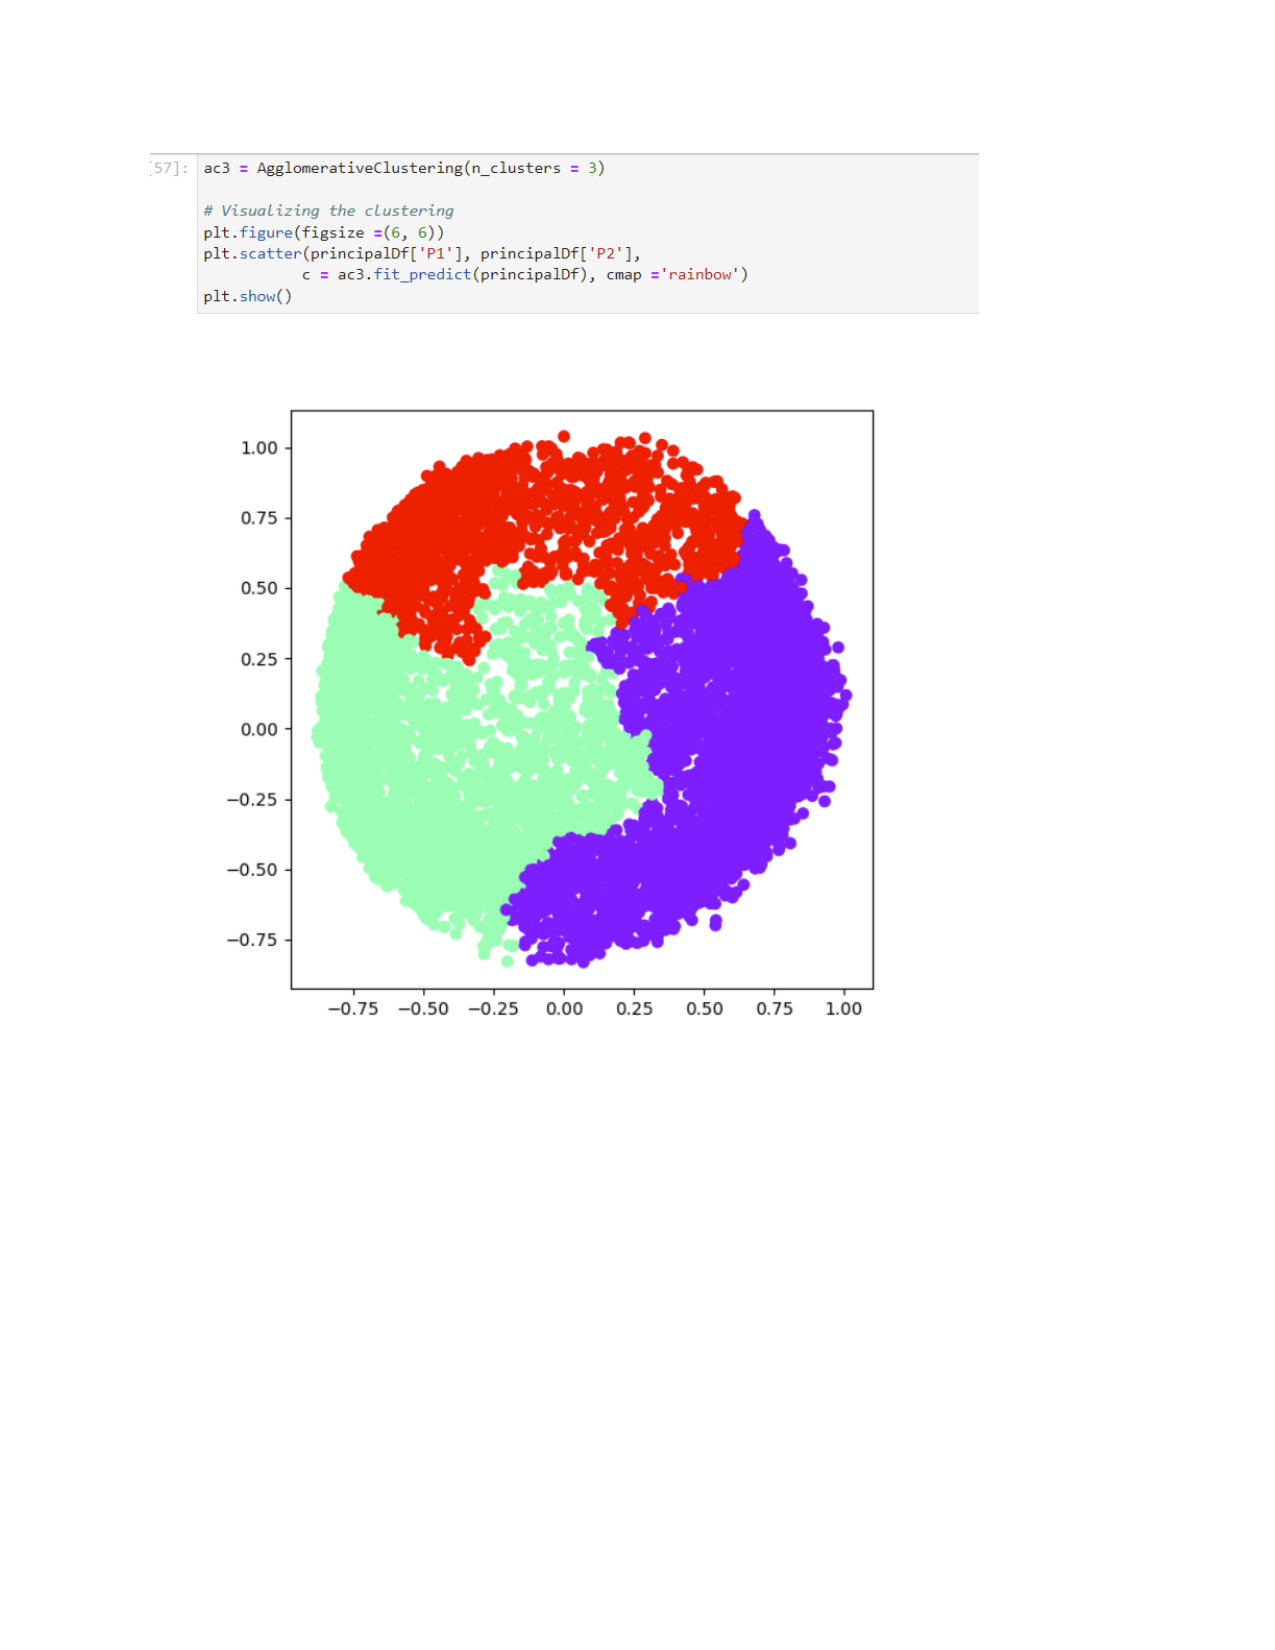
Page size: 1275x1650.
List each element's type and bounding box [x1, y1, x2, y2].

picture [150, 150, 980, 1020]
